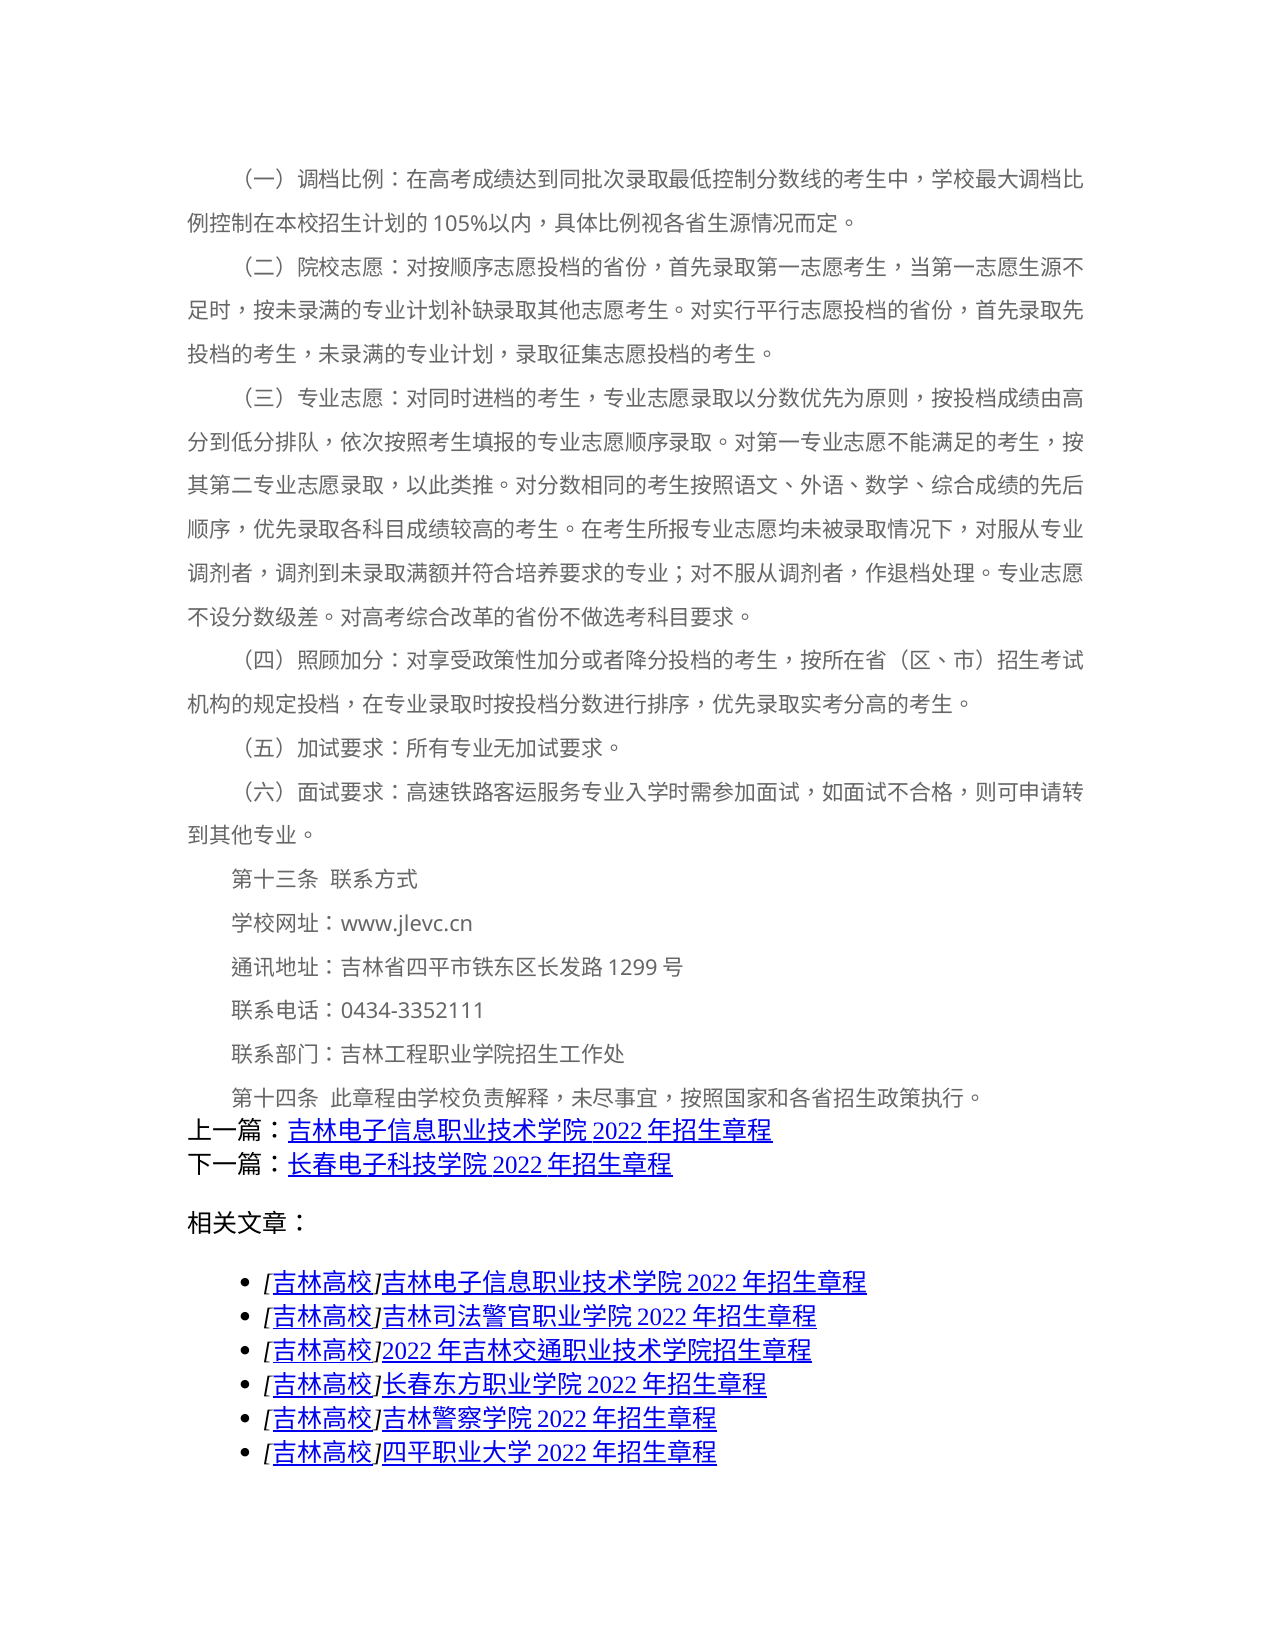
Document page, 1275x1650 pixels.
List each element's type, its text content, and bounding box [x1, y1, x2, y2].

text （一）调档比例：在高考成绩达到同批次录取最低控制分数线的考生中，学校最大调档比例控制在本校招生计划的105%以内，具体比例视各省生源情况而定。 [187, 150, 1087, 237]
list [吉林高校]2022年吉林交通职业技术学院招生章程 [241, 1333, 1087, 1367]
text （五）加试要求：所有专业无加试要求。 [187, 719, 1087, 762]
text 学校网址：www.jlevc.cn [187, 894, 1087, 937]
text （二）院校志愿：对按顺序志愿投档的省份，首先录取第一志愿考生，当第一志愿生源不足时，按未录满的专业计划补缺录取其他志愿考生。对实行平行志愿投档的省份，首先录取先投档的考生，未录满的专业计划，录取征集志愿投档的考生。 [187, 237, 1087, 369]
list [吉林高校]长春东方职业学院2022年招生章程 [241, 1367, 1087, 1401]
text 通讯地址：吉林省四平市铁东区长发路1299号 [187, 937, 1087, 981]
list [吉林高校]吉林电子信息职业技术学院2022年招生章程 [241, 1265, 1087, 1299]
list [吉林高校]四平职业大学2022年招生章程 [241, 1435, 1087, 1469]
text 联系电话：0434-3352111 [187, 981, 1087, 1025]
list [吉林高校]吉林警察学院2022年招生章程 [241, 1401, 1087, 1435]
list [吉林高校]吉林司法警官职业学院2022年招生章程 [241, 1299, 1087, 1333]
text 相关文章： [187, 1206, 1087, 1240]
text 上一篇：吉林电子信息职业技术学院2022年招生章程 下一篇：长春电子科技学院2022年招生章程 [187, 1112, 1087, 1181]
text 联系部门：吉林工程职业学院招生工作处 [187, 1025, 1087, 1069]
text 第十三条 联系方式 [187, 850, 1087, 894]
text （三）专业志愿：对同时进档的考生，专业志愿录取以分数优先为原则，按投档成绩由高分到低分排队，依次按照考生填报的专业志愿顺序录取。对第一专业志愿不能满足的考生，按其第二专业志愿录取，以此类推。对分数相同的考生按照语文、外语、数学、综合成绩的先后顺序，优先录取各科目成绩较高的考生。在考生所报专业志愿均未被录取情况下，对服从专业调剂者，调剂到未录取满额并符合培养要求的专业；对不服从调剂者，作退档处理。专业志愿不设分数级差。对高考综合改革的省份不做选考科目要求。 [187, 369, 1087, 631]
text （四）照顾加分：对享受政策性加分或者降分投档的考生，按所在省（区、市）招生考试机构的规定投档，在专业录取时按投档分数进行排序，优先录取实考分高的考生。 [187, 631, 1087, 719]
text （六）面试要求：高速铁路客运服务专业入学时需参加面试，如面试不合格，则可申请转到其他专业。 [187, 762, 1087, 850]
text 第十四条 此章程由学校负责解释，未尽事宜，按照国家和各省招生政策执行。 [187, 1069, 1087, 1112]
